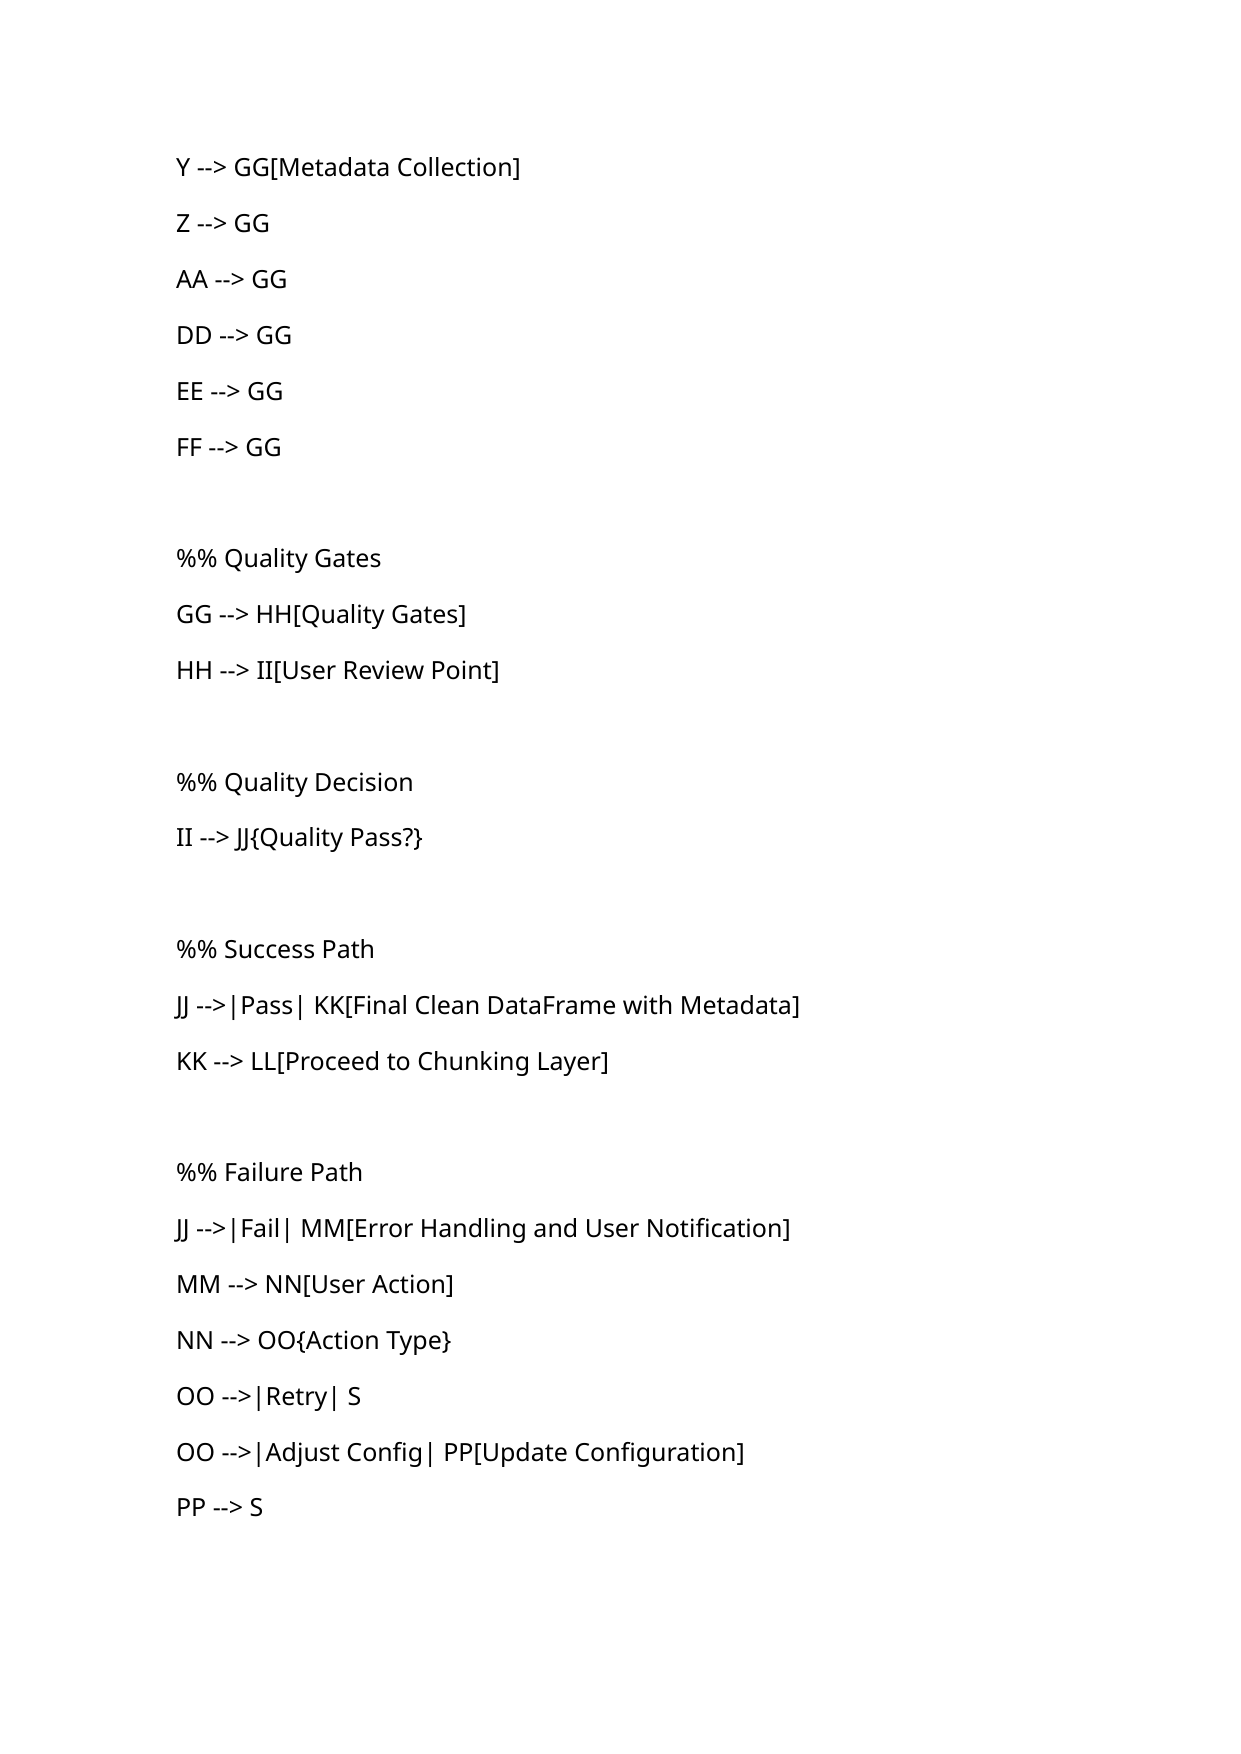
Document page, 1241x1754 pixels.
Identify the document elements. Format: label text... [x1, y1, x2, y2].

text %% Quality Decision [150, 764, 1090, 798]
text OO -->|Adjust Config| PP[Update Configuration] [150, 1434, 1090, 1468]
text JJ -->|Fail| MM[Error Handling and User Notification] [150, 1211, 1090, 1245]
text %% Quality Gates [150, 541, 1090, 575]
text MM --> NN[User Action] [150, 1267, 1090, 1301]
text GG --> HH[Quality Gates] [150, 597, 1090, 631]
text Z --> GG [150, 206, 1090, 240]
text FF --> GG [150, 429, 1090, 463]
text HH --> II[User Review Point] [150, 652, 1090, 687]
text EE --> GG [150, 373, 1090, 407]
text %% Failure Path [150, 1155, 1090, 1189]
text DD --> GG [150, 317, 1090, 352]
text AA --> GG [150, 262, 1090, 296]
text KK --> LL[Proceed to Chunking Layer] [150, 1043, 1090, 1077]
text Y --> GG[Metadata Collection] [150, 150, 1090, 184]
text JJ -->|Pass| KK[Final Clean DataFrame with Metadata] [150, 987, 1090, 1022]
text %% Success Path [150, 932, 1090, 966]
text PP --> S [150, 1490, 1090, 1524]
text OO -->|Retry| S [150, 1378, 1090, 1412]
text II --> JJ{Quality Pass?} [150, 820, 1090, 854]
text NN --> OO{Action Type} [150, 1322, 1090, 1357]
